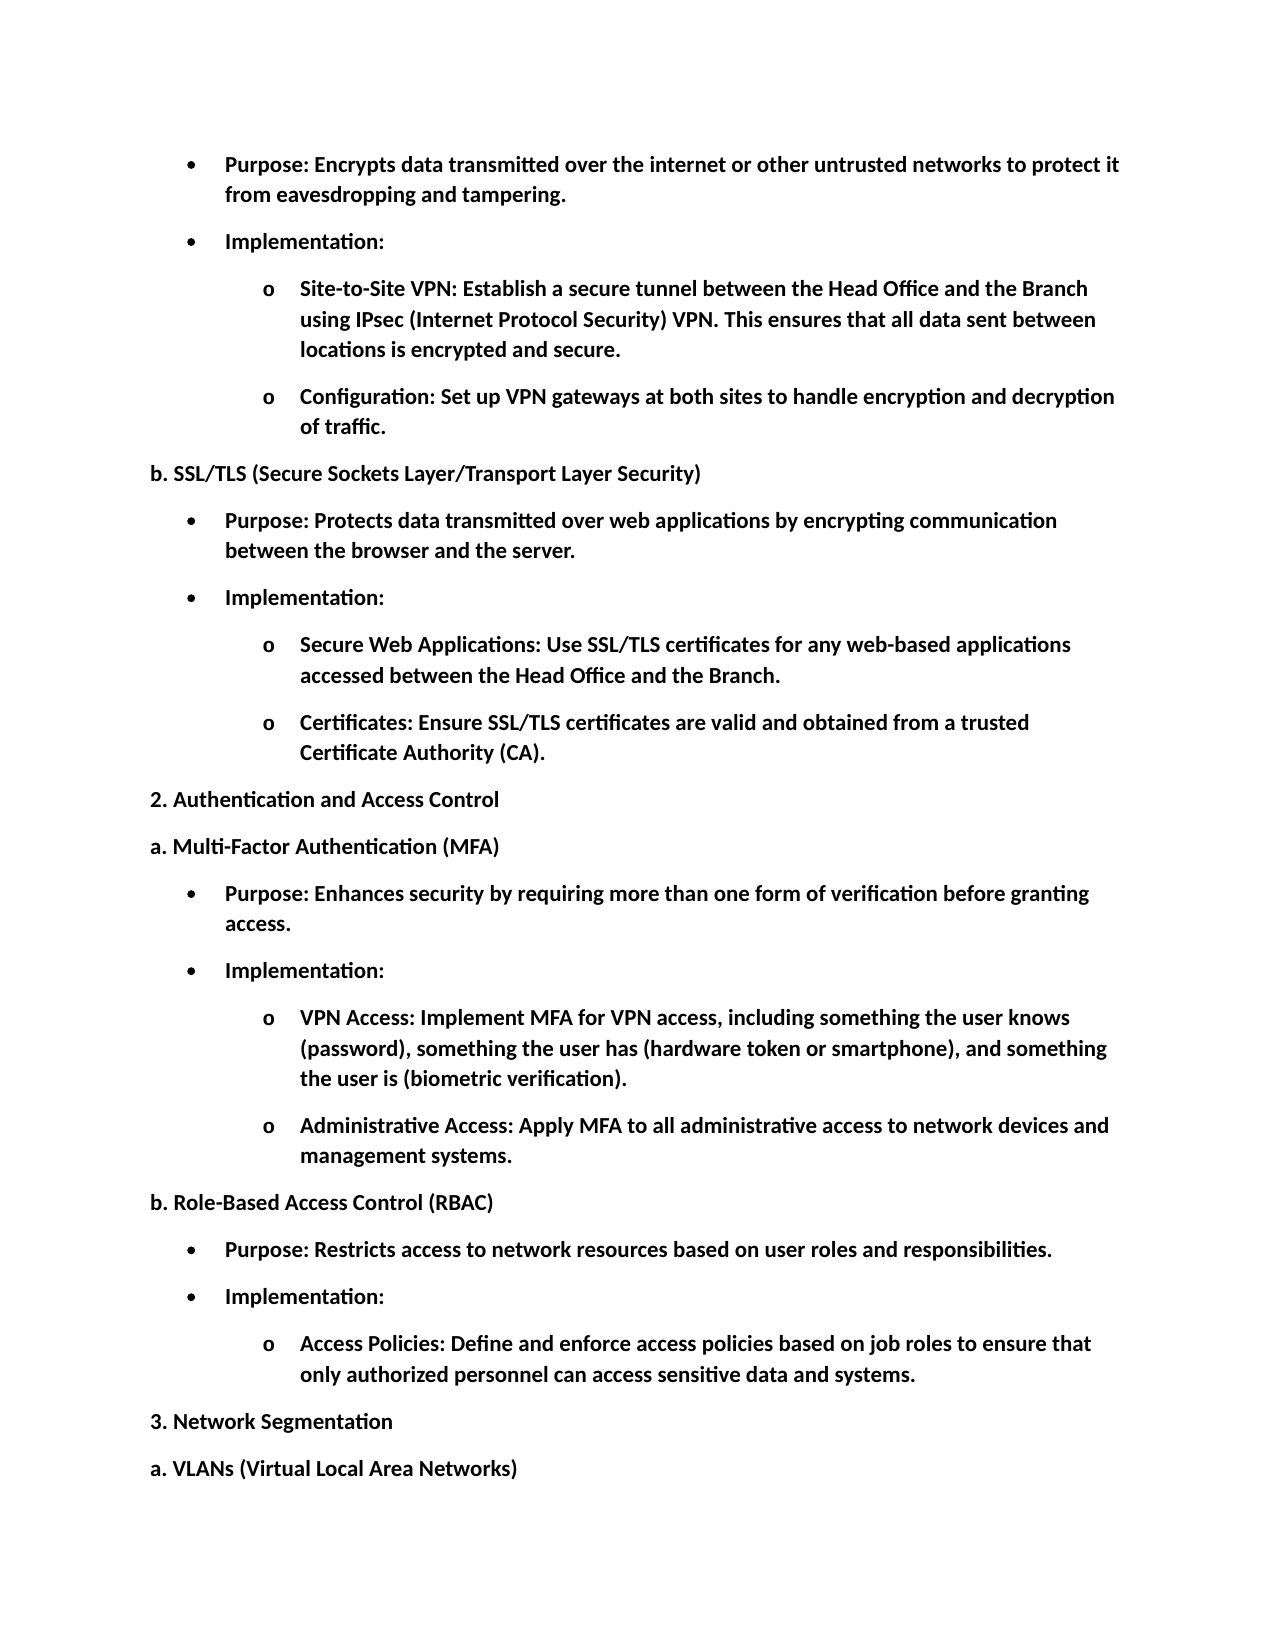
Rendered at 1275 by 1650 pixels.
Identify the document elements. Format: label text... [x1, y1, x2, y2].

text a. VLANs (Virtual Local Area Networks) [150, 1454, 1125, 1482]
list Purpose: Protects data transmitted over web applications by encrypting communication between the browser and the server. [187, 506, 1125, 564]
list Site-to-Site VPN: Establish a secure tunnel between the Head Office and the Branch using IPsec (Internet Protocol Security) VPN. This ensures that all data sent between locations is encrypted and secure. [262, 274, 1125, 363]
list Administrative Access: Apply MFA to all administrative access to network devices and management systems. [262, 1111, 1125, 1170]
list VPN Access: Implement MFA for VPN access, including something the user knows (password), something the user has (hardware token or smartphone), and something the user is (biometric verification). [262, 1003, 1125, 1092]
list Implementation: [187, 227, 1125, 255]
list Configuration: Set up VPN gateways at both sites to handle encryption and decryption of traffic. [262, 382, 1125, 441]
text 3. Network Segmentation [150, 1407, 1125, 1435]
text b. Role-Based Access Control (RBAC) [150, 1188, 1125, 1217]
list Implementation: [187, 1282, 1125, 1310]
list Access Policies: Define and enforce access policies based on job roles to ensure that only authorized personnel can access sensitive data and systems. [262, 1329, 1125, 1388]
list Purpose: Restricts access to network resources based on user roles and responsibilities. [187, 1235, 1125, 1263]
list Implementation: [187, 583, 1125, 611]
list Purpose: Enhances security by requiring more than one form of verification before granting access. [187, 879, 1125, 937]
list Purpose: Encrypts data transmitted over the internet or other untrusted networks to protect it from eavesdropping and tampering. [187, 150, 1125, 208]
list Secure Web Applications: Use SSL/TLS certificates for any web-based applications accessed between the Head Office and the Branch. [262, 630, 1125, 689]
list Certificates: Ensure SSL/TLS certificates are valid and obtained from a trusted Certificate Authority (CA). [262, 708, 1125, 767]
list Implementation: [187, 956, 1125, 984]
text a. Multi-Factor Authentication (MFA) [150, 832, 1125, 860]
text b. SSL/TLS (Secure Sockets Layer/Transport Layer Security) [150, 459, 1125, 487]
text 2. Authentication and Access Control [150, 785, 1125, 813]
